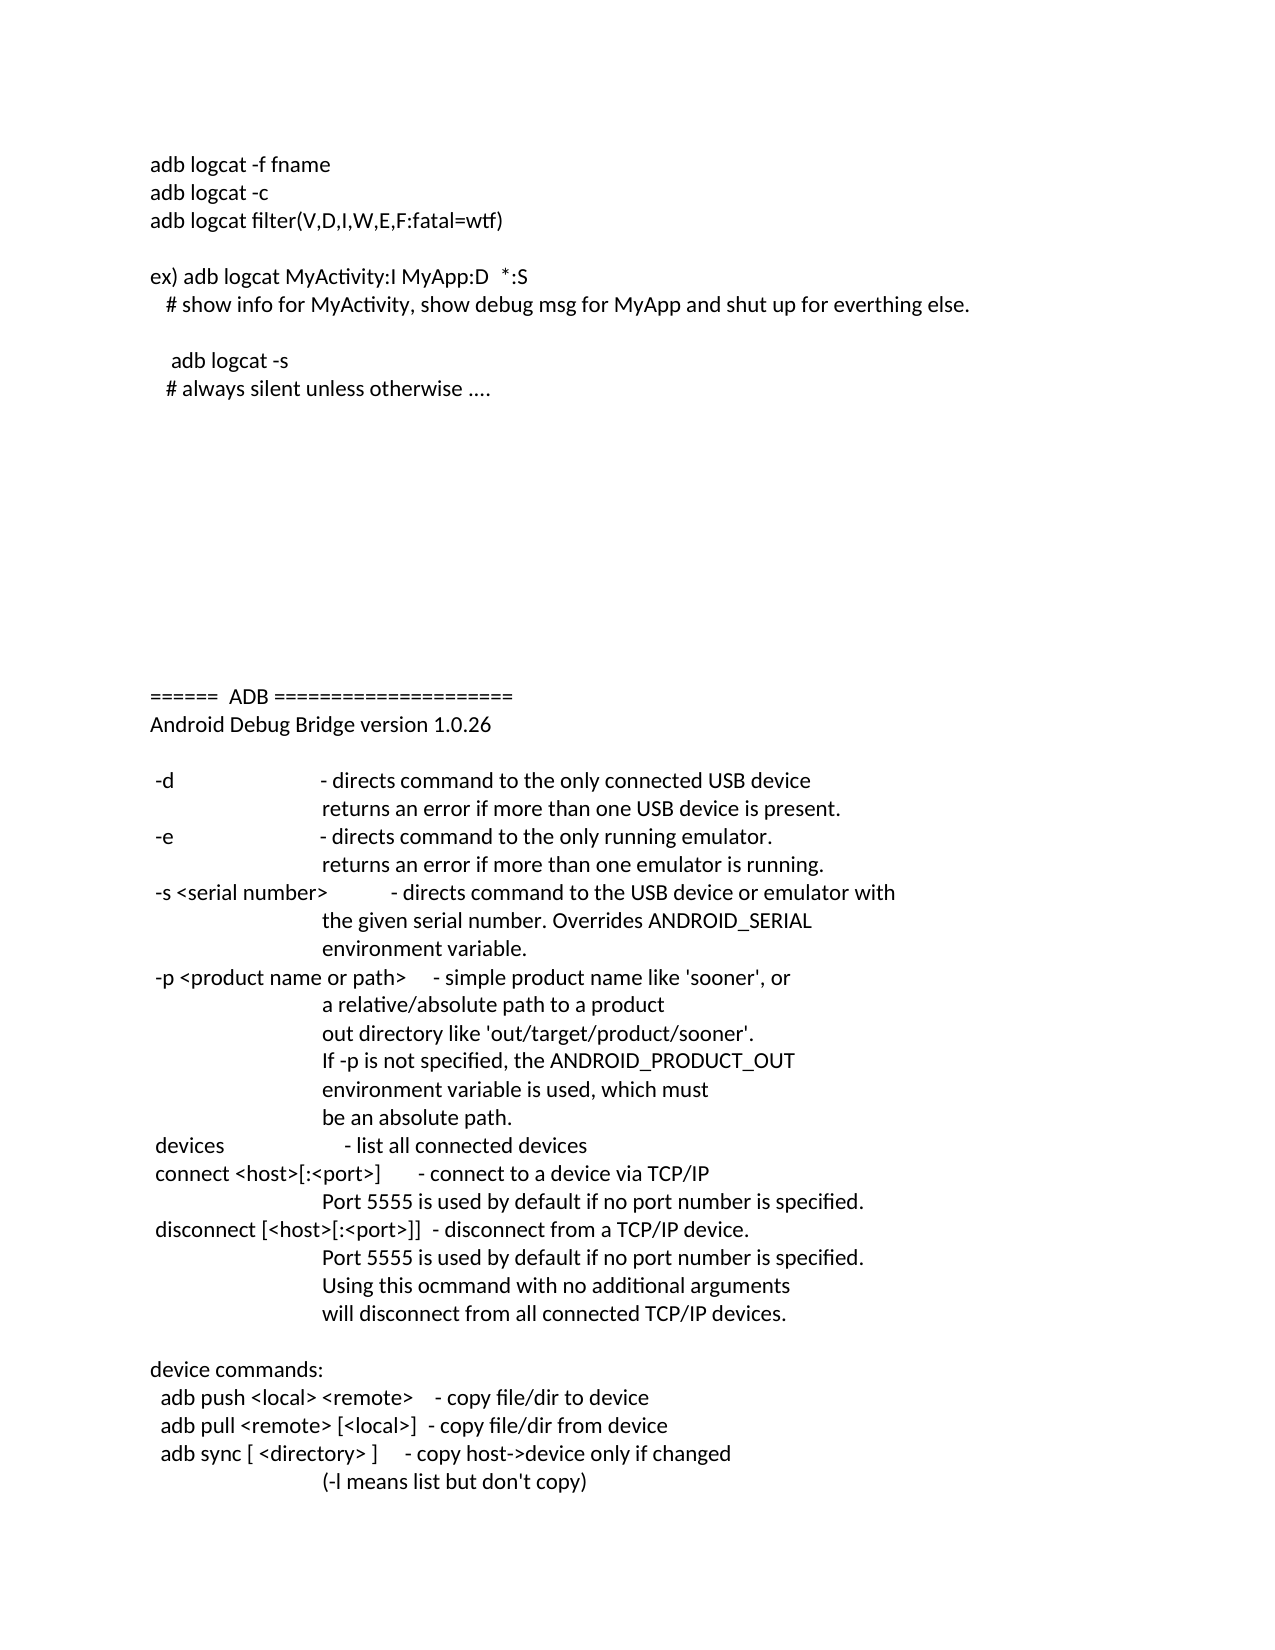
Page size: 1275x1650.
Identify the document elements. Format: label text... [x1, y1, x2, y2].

text ====== ADB ===================== [150, 682, 1125, 710]
text adb logcat -f fname adb logcat -c adb logcat filter(V,D,I,W,E,F:fatal=wtf) ex) adb logcat MyActivity:I MyApp:D *:S # show info for MyActivity, show debug msg for MyApp and shut up for everthing else. adb logcat -s # always silent unless otherwise .... [150, 150, 1125, 402]
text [150, 710, 1125, 1495]
